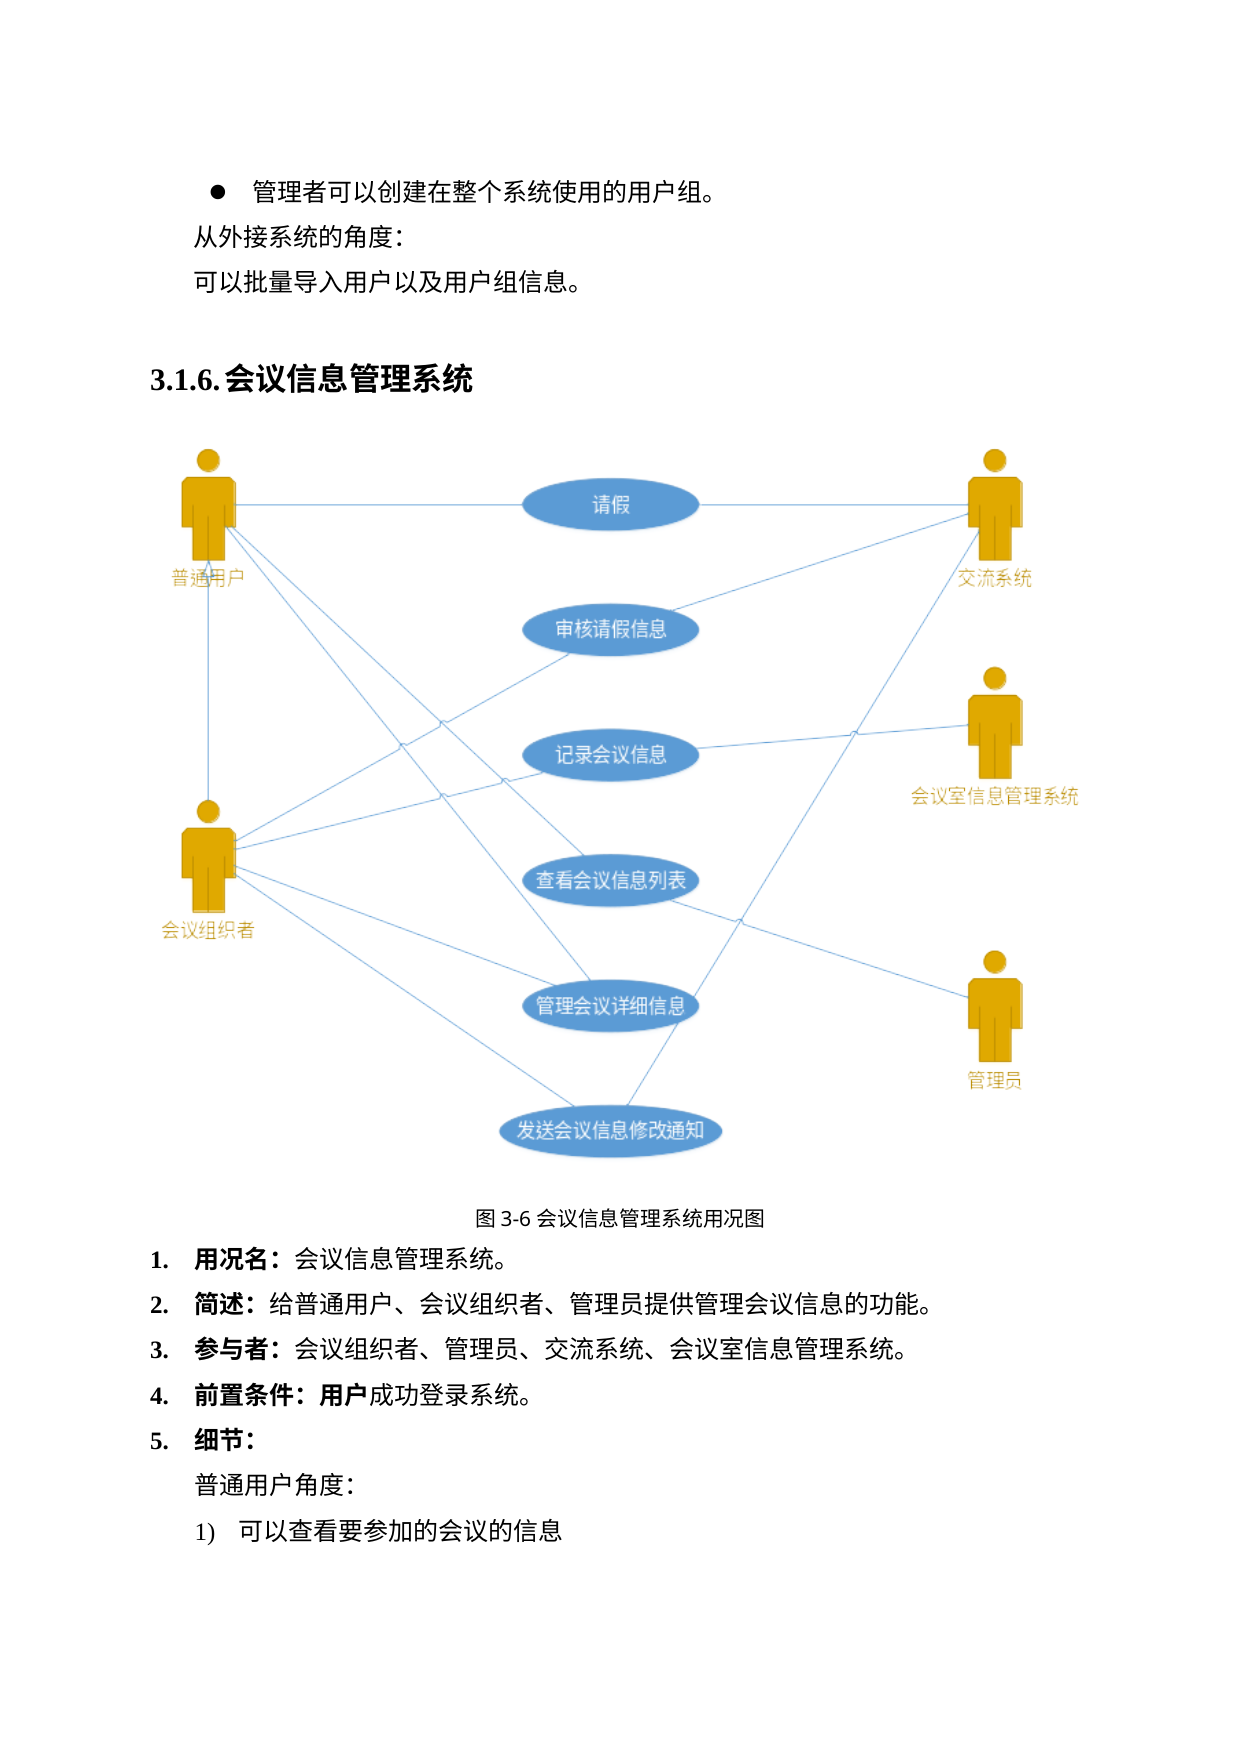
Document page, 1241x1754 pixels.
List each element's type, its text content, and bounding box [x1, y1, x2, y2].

list 简述：给普通用户、会议组织者、管理员提供管理会议信息的功能。 [150, 1284, 1090, 1321]
text 从外接系统的角度： [194, 217, 1090, 253]
list 管理者可以创建在整个系统使用的用户组。 [208, 172, 1090, 208]
list 可以查看要参加的会议的信息 [194, 1511, 1090, 1547]
list 用况名：会议信息管理系统。 [150, 1239, 1090, 1275]
list 参与者：会议组织者、管理员、交流系统、会议室信息管理系统。 [150, 1330, 1090, 1366]
text 可以批量导入用户以及用户组信息。 [194, 263, 1090, 299]
list 细节： [150, 1420, 1090, 1457]
list 前置条件：用户成功登录系统。 [150, 1375, 1090, 1411]
text 普通用户角度： [194, 1466, 1090, 1502]
subtitle 会议信息管理系统 [150, 333, 1090, 421]
